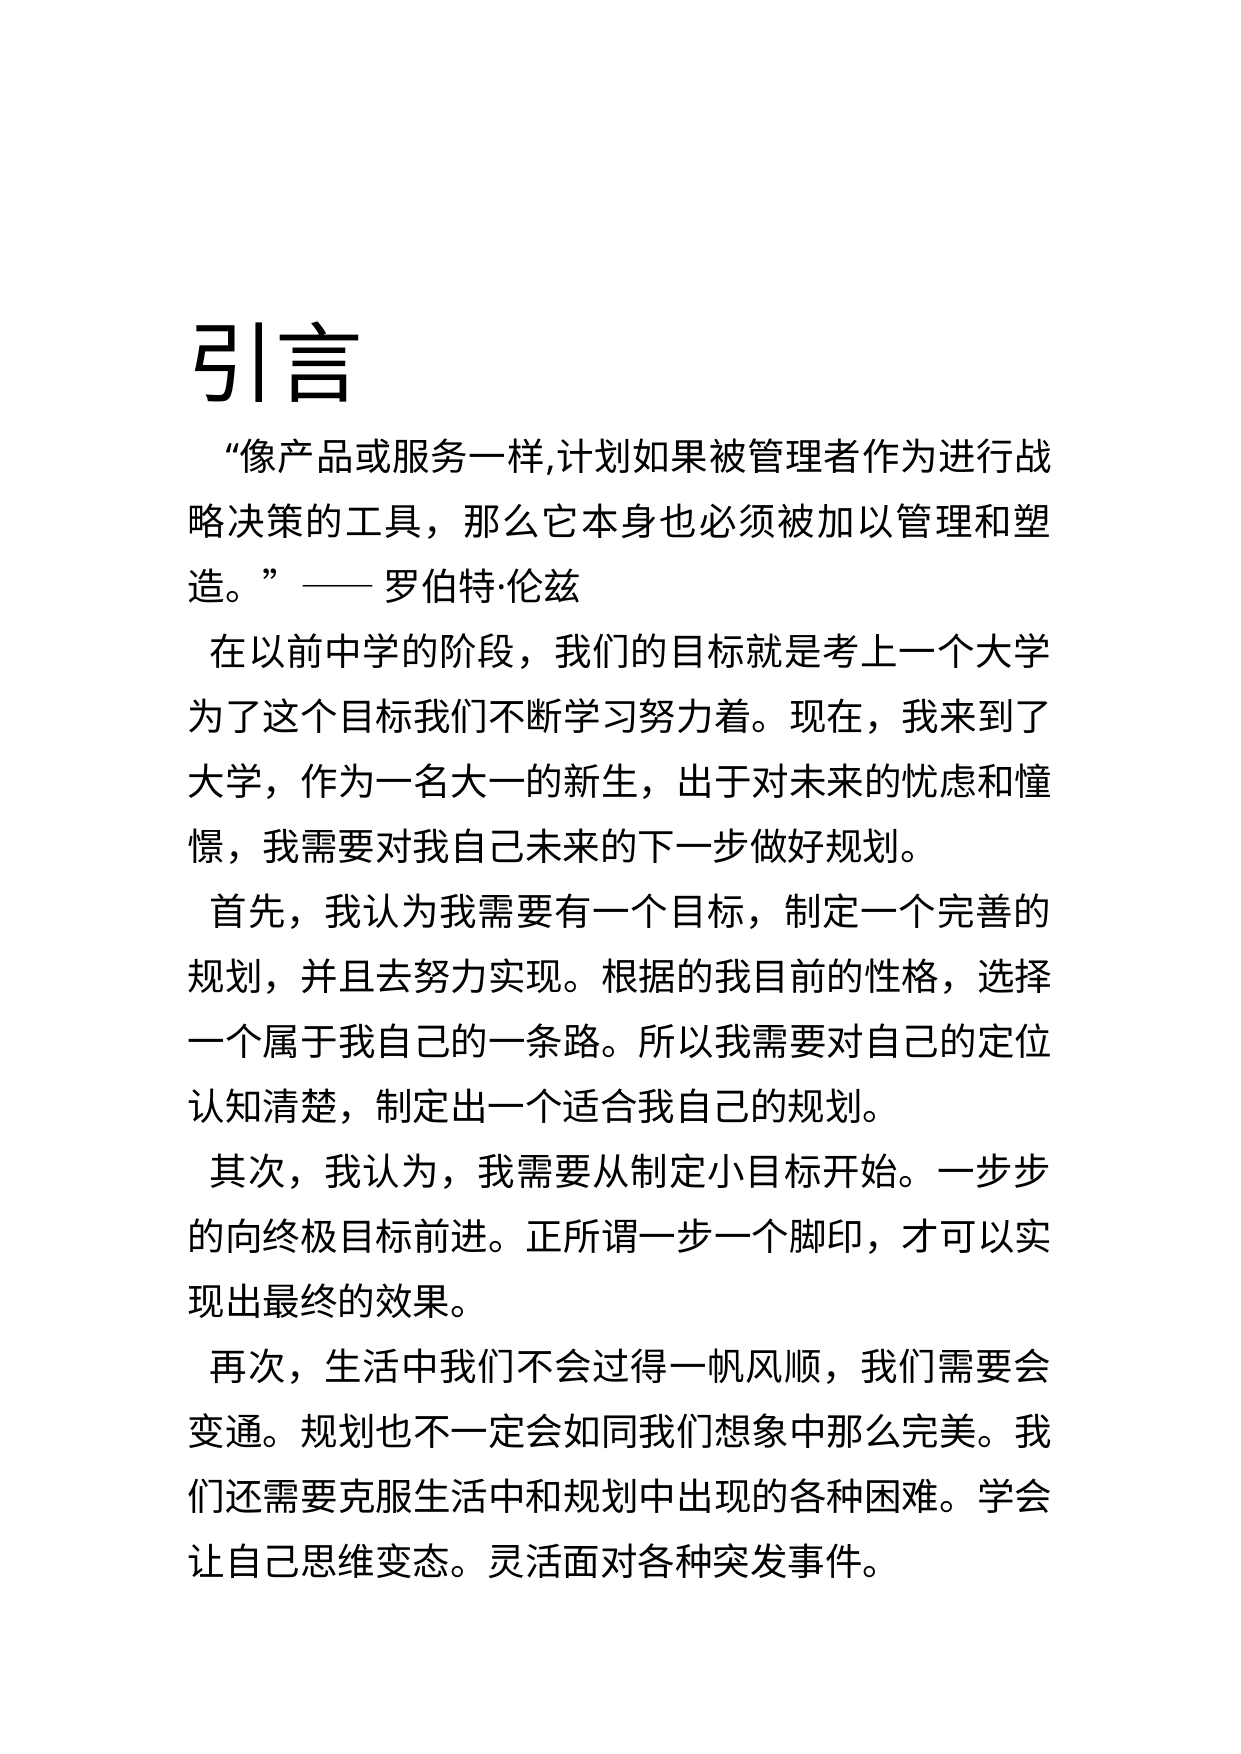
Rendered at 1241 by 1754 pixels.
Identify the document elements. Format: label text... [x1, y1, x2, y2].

text 引言 [187, 292, 1053, 422]
text 首先，我认为我需要有一个目标，制定一个完善的规划，并且去努力实现。根据的我目前的性格，选择一个属于我自己的一条路。所以我需要对自己的定位认知清楚，制定出一个适合我自己的规划。 [187, 877, 1053, 1137]
text 其次，我认为，我需要从制定小目标开始。一步步的向终极目标前进。正所谓一步一个脚印，才可以实现出最终的效果。 [187, 1137, 1053, 1332]
text “像产品或服务一样,计划如果被管理者作为进行战略决策的工具，那么它本身也必须被加以管理和塑造。”—— 罗伯特·伦兹 [187, 422, 1053, 617]
text 再次，生活中我们不会过得一帆风顺，我们需要会变通。规划也不一定会如同我们想象中那么完美。我们还需要克服生活中和规划中出现的各种困难。学会让自己思维变态。灵活面对各种突发事件。 [187, 1332, 1053, 1592]
text 在以前中学的阶段，我们的目标就是考上一个大学！为了这个目标我们不断学习努力着。现在，我来到了大学，作为一名大一的新生，出于对未来的忧虑和憧憬，我需要对我自己未来的下一步做好规划。 [187, 617, 1053, 877]
